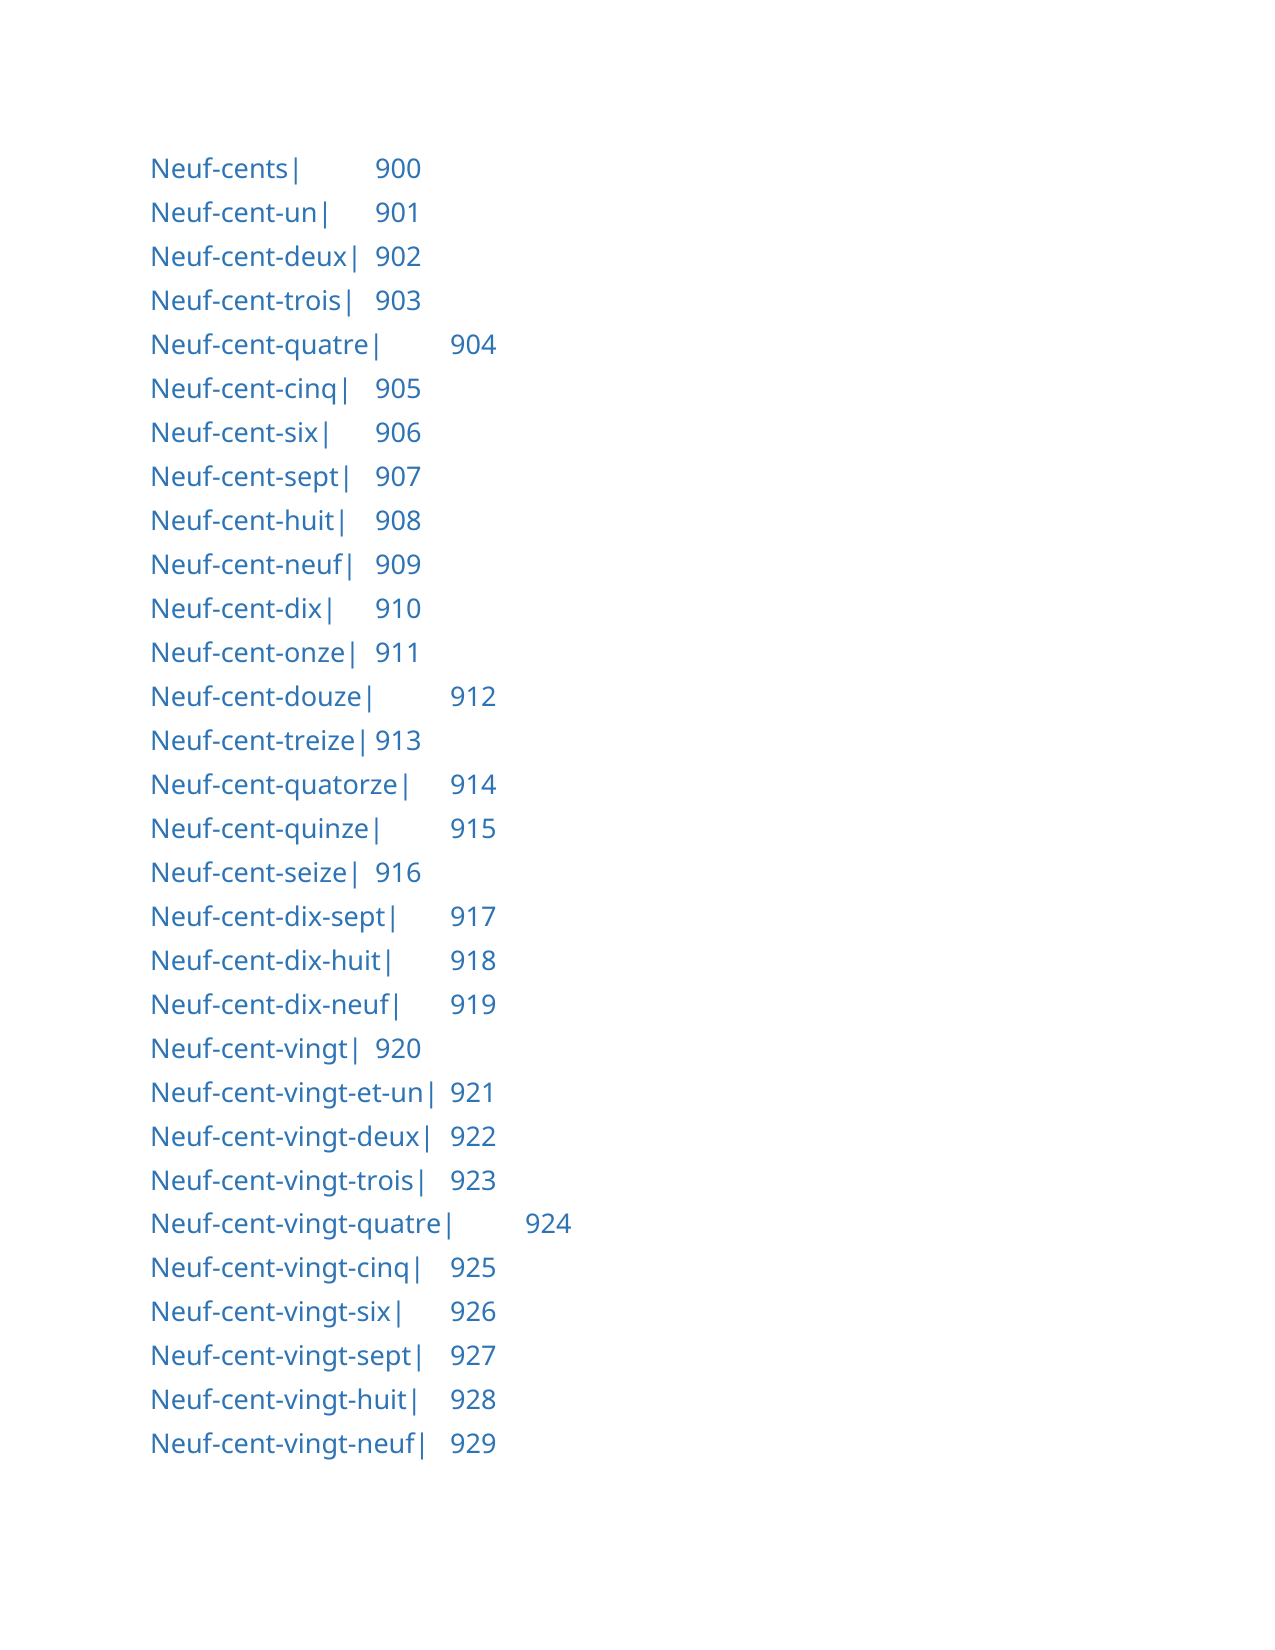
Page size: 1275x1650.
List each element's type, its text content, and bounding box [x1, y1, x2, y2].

subtitle 916 [150, 853, 1125, 890]
subtitle 910 [150, 589, 1125, 626]
subtitle 919 [150, 985, 1125, 1022]
subtitle 911 [150, 633, 1125, 670]
subtitle 914 [150, 765, 1125, 802]
subtitle 929 [150, 1425, 1125, 1462]
subtitle 927 [150, 1337, 1125, 1374]
subtitle 925 [150, 1249, 1125, 1286]
subtitle 912 [150, 677, 1125, 714]
subtitle 926 [150, 1293, 1125, 1330]
subtitle 902 [150, 238, 1125, 275]
subtitle 924 [150, 1205, 1125, 1242]
subtitle 923 [150, 1161, 1125, 1198]
subtitle 921 [150, 1073, 1125, 1110]
subtitle 913 [150, 721, 1125, 758]
subtitle 906 [150, 414, 1125, 451]
subtitle 908 [150, 502, 1125, 538]
subtitle 907 [150, 458, 1125, 494]
subtitle 904 [150, 326, 1125, 363]
subtitle 918 [150, 941, 1125, 978]
subtitle 900 [150, 150, 1125, 187]
subtitle 928 [150, 1381, 1125, 1418]
subtitle 922 [150, 1117, 1125, 1154]
subtitle 903 [150, 282, 1125, 319]
subtitle 901 [150, 194, 1125, 231]
subtitle 915 [150, 809, 1125, 846]
subtitle 905 [150, 370, 1125, 407]
subtitle 909 [150, 546, 1125, 582]
subtitle 920 [150, 1029, 1125, 1066]
subtitle 917 [150, 897, 1125, 934]
